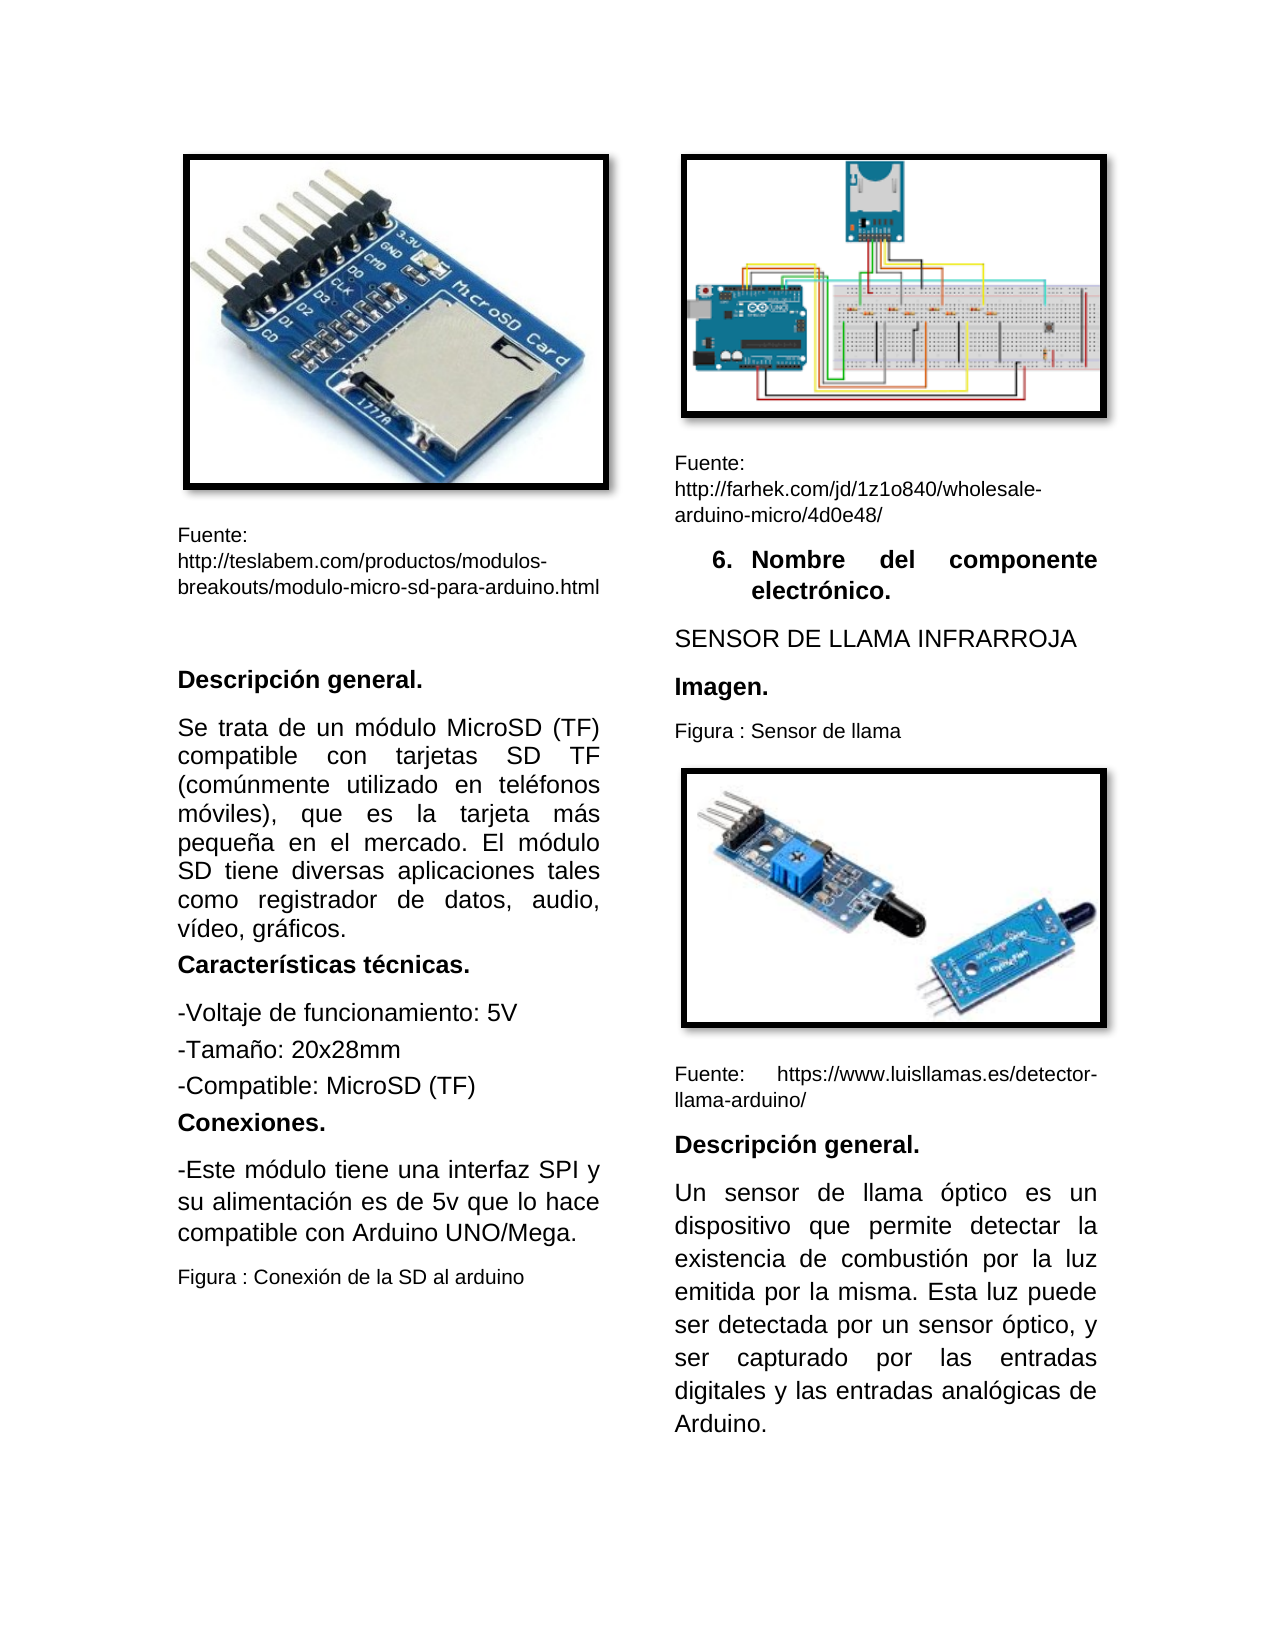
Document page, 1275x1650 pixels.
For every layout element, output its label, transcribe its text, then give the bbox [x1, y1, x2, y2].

text Fuente: https://www.luisllamas.es/detector-llama-arduino/ [674, 1062, 1098, 1112]
text Figura : Conexión de la SD al arduino [177, 1265, 601, 1289]
picture [190, 160, 603, 483]
text Un sensor de llama óptico es un dispositivo que permite detectar la existencia de combustión por la luz emitida por la misma. Esta luz puede ser detectada por un sensor óptico, y ser capturado por las entradas digitales y las entradas analógicas de Arduino. [674, 1178, 1098, 1438]
text -Tamaño: 20x28mm [177, 1034, 601, 1063]
picture [687, 774, 1100, 1022]
text Fuente: http://farhek.com/jd/1z1o840/wholesale-arduino-micro/4d0e48/ [674, 451, 1098, 527]
text Descripción general. [674, 1130, 1098, 1159]
text Descripción general. [177, 665, 601, 693]
text Imagen. [674, 672, 1098, 700]
text -Voltaje de funcionamiento: 5V [177, 998, 601, 1027]
text -Este módulo tiene una interfaz SPI y su alimentación es de 5v que lo hace compatible con Arduino UNO/Mega. [177, 1155, 601, 1246]
text Conexiones. [177, 1108, 601, 1136]
text Fuente: http://teslabem.com/productos/modulos-breakouts/modulo-micro-sd-para-arduino.html [177, 523, 601, 598]
list Nombre del componente electrónico. [712, 545, 1098, 605]
picture [687, 160, 1100, 411]
text Características técnicas. [177, 950, 601, 979]
text Se trata de un módulo MicroSD (TF) compatible con tarjetas SD TF (comúnmente utilizado en teléfonos móviles), que es la tarjeta más pequeña en el mercado. El módulo SD tiene diversas aplicaciones tales como registrador de datos, audio, vídeo, gráficos. [177, 712, 601, 942]
text -Compatible: MicroSD (TF) [177, 1071, 601, 1100]
text Figura : Sensor de llama [674, 719, 1098, 743]
text SENSOR DE LLAMA INFRARROJA [674, 624, 1098, 653]
